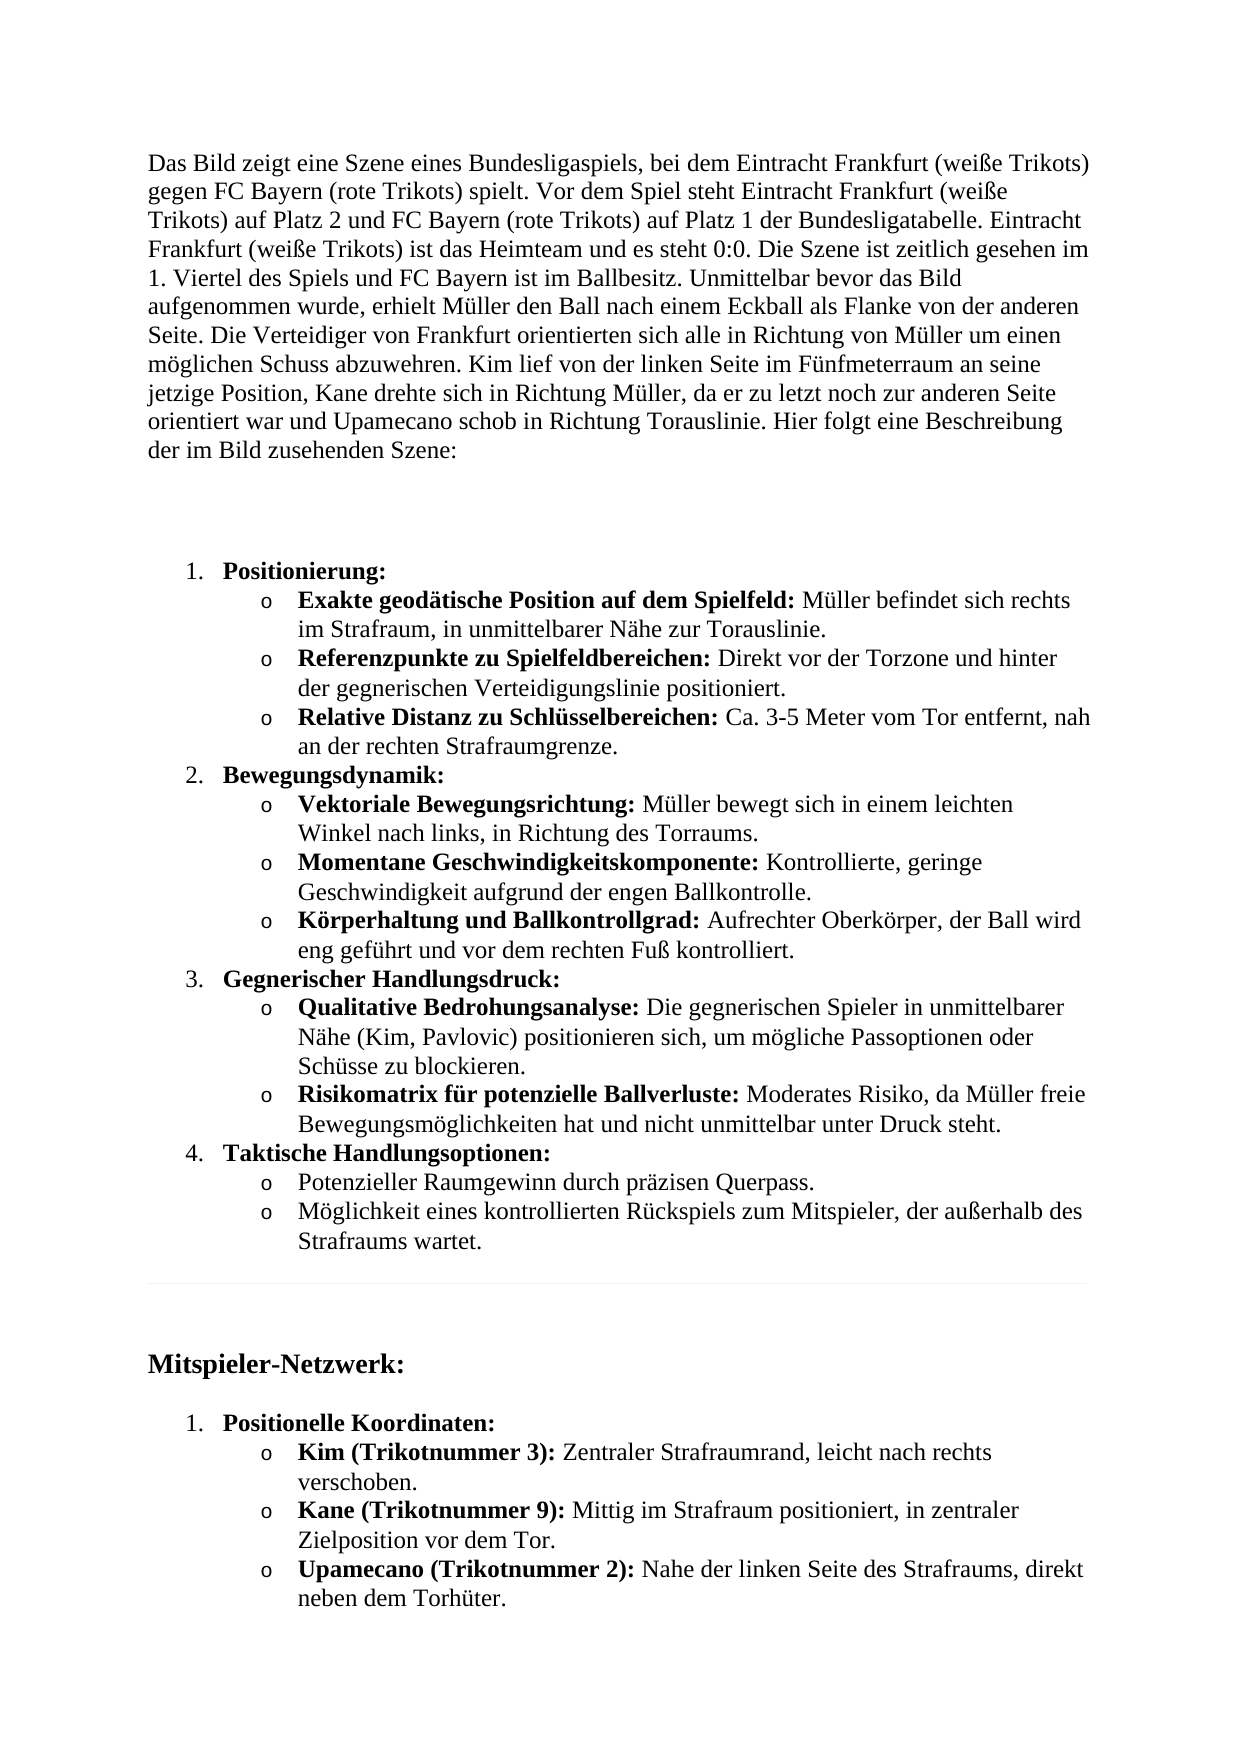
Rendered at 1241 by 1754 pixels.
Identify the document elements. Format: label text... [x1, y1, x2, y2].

list Kim (Trikotnummer 3): Zentraler Strafraumrand, leicht nach rechts verschoben. [260, 1437, 1093, 1496]
list Körperhaltung und Ballkontrollgrad: Aufrechter Oberkörper, der Ball wird eng geführt und vor dem rechten Fuß kontrolliert. [260, 905, 1093, 964]
list Qualitative Bedrohungsanalyse: Die gegnerischen Spieler in unmittelbarer Nähe (Kim, Pavlovic) positionieren sich, um mögliche Passoptionen oder Schüsse zu blockieren. [260, 992, 1093, 1079]
text Das Bild zeigt eine Szene eines Bundesligaspiels, bei dem Eintracht Frankfurt (weiße Trikots) gegen FC Bayern (rote Trikots) spielt. Vor dem Spiel steht Eintracht Frankfurt (weiße Trikots) auf Platz 2 und FC Bayern (rote Trikots) auf Platz 1 der Bundesligatabelle. Eintracht Frankfurt (weiße Trikots) ist das Heimteam und es steht 0:0. Die Szene ist zeitlich gesehen im 1. Viertel des Spiels und FC Bayern ist im Ballbesitz. Unmittelbar bevor das Bild aufgenommen wurde, erhielt Müller den Ball nach einem Eckball als Flanke von der anderen Seite. Die Verteidiger von Frankfurt orientierten sich alle in Richtung von Müller um einen möglichen Schuss abzuwehren. Kim lief von der linken Seite im Fünfmeterraum an seine jetzige Position, Kane drehte sich in Richtung Müller, da er zu letzt noch zur anderen Seite orientiert war und Upamecano schob in Richtung Torauslinie. Hier folgt eine Beschreibung der im Bild zusehenden Szene: [148, 148, 1093, 464]
list Gegnerischer Handlungsdruck: [185, 964, 1093, 992]
list Kane (Trikotnummer 9): Mittig im Strafraum positioniert, in zentraler Zielposition vor dem Tor. [260, 1496, 1093, 1554]
list Risikomatrix für potenzielle Ballverluste: Moderates Risiko, da Müller freie Bewegungsmöglichkeiten hat und nicht unmittelbar unter Druck steht. [260, 1079, 1093, 1138]
list Potenzieller Raumgewinn durch präzisen Querpass. [260, 1167, 1093, 1196]
list Relative Distanz zu Schlüsselbereichen: Ca. 3-5 Meter vom Tor entfernt, nah an der rechten Strafraumgrenze. [260, 702, 1093, 760]
list Möglichkeit eines kontrollierten Rückspiels zum Mitspieler, der außerhalb des Strafraums wartet. [260, 1196, 1093, 1254]
list Exakte geodätische Position auf dem Spielfeld: Müller befindet sich rechts im Strafraum, in unmittelbarer Nähe zur Torauslinie. [260, 585, 1093, 643]
text Mitspieler-Netzwerk: [148, 1347, 1093, 1379]
list Vektoriale Bewegungsrichtung: Müller bewegt sich in einem leichten Winkel nach links, in Richtung des Torraums. [260, 789, 1093, 847]
list Bewegungsdynamik: [185, 760, 1093, 789]
list Upamecano (Trikotnummer 2): Nahe der linken Seite des Strafraums, direkt neben dem Torhüter. [260, 1554, 1093, 1612]
list Positionelle Koordinaten: [185, 1408, 1093, 1437]
list Referenzpunkte zu Spielfeldbereichen: Direkt vor der Torzone und hinter der gegnerischen Verteidigungslinie positioniert. [260, 643, 1093, 702]
list Taktische Handlungsoptionen: [185, 1138, 1093, 1167]
list Positionierung: [185, 556, 1093, 585]
list Momentane Geschwindigkeitskomponente: Kontrollierte, geringe Geschwindigkeit aufgrund der engen Ballkontrolle. [260, 847, 1093, 905]
